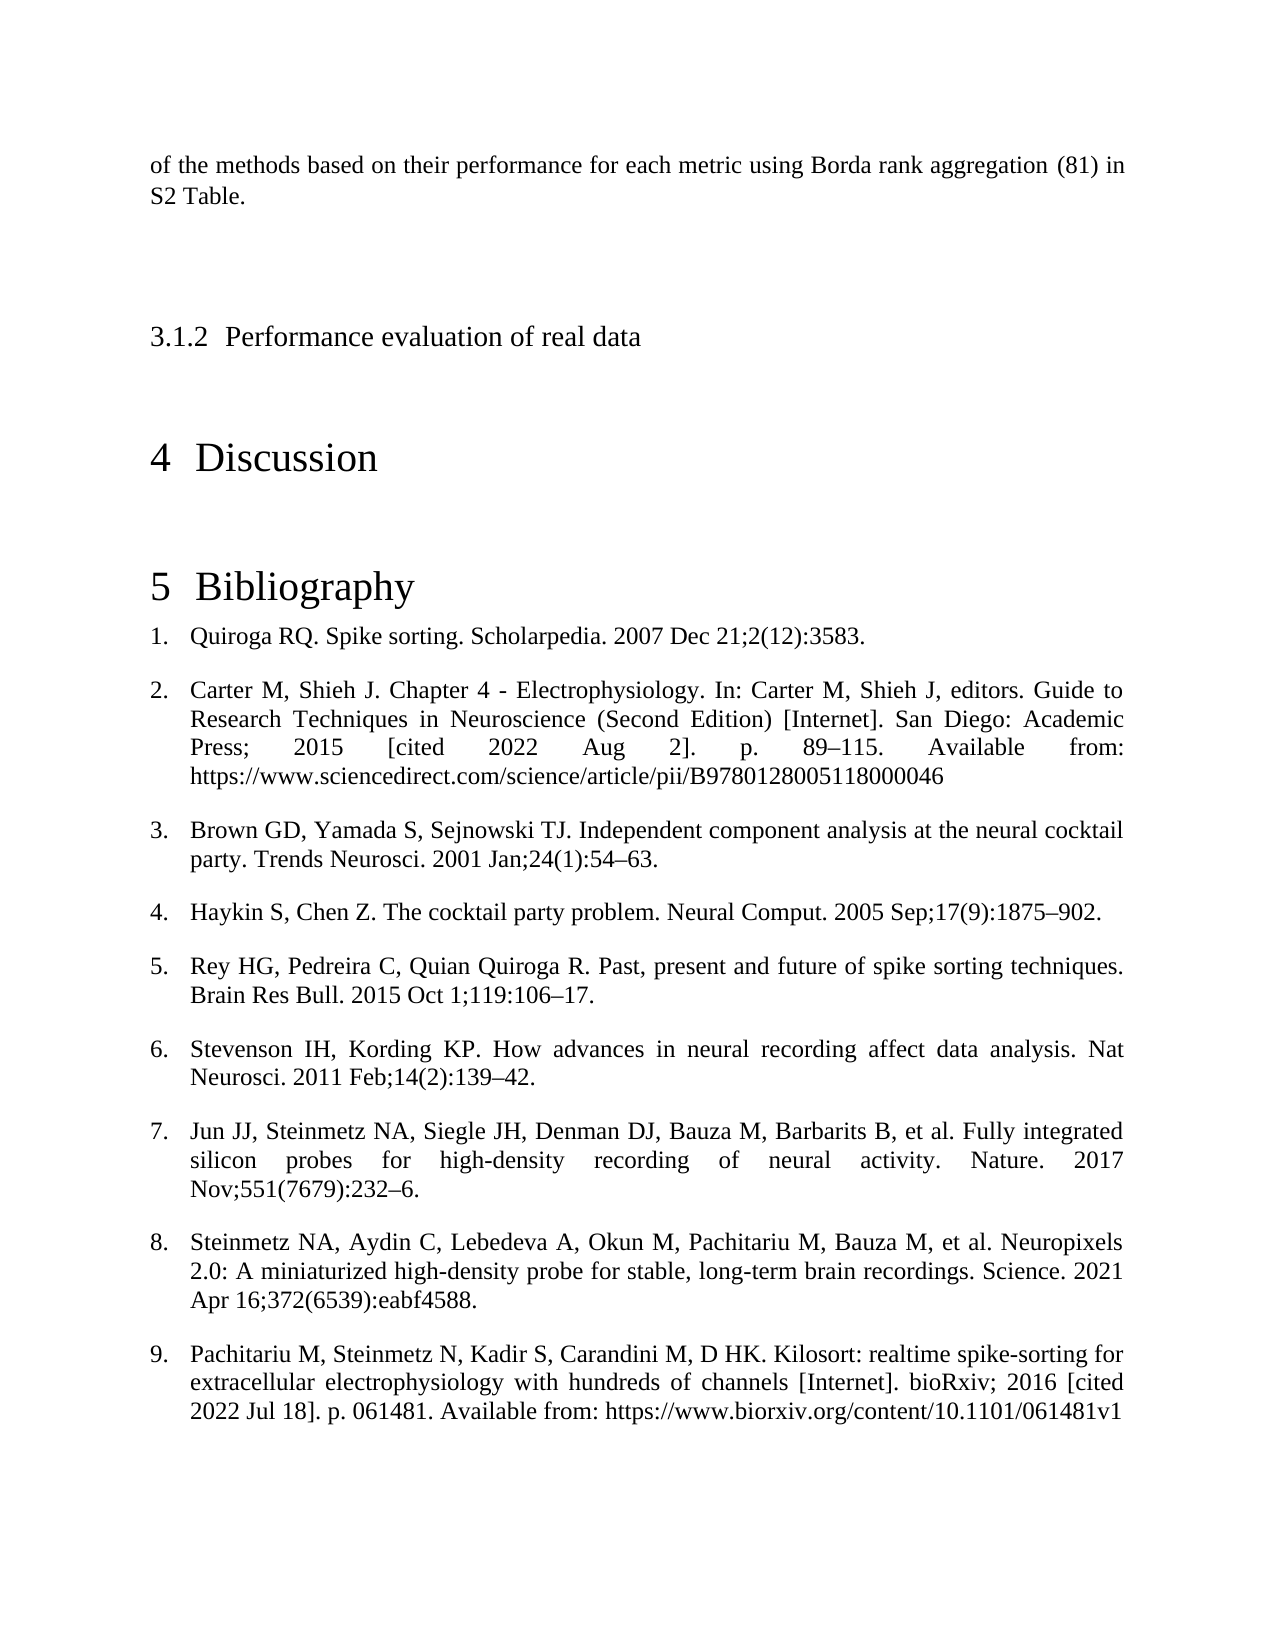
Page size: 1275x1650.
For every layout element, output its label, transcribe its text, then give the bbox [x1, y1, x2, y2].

subtitle Discussion [150, 433, 1125, 481]
text 5. Rey HG, Pedreira C, Quian Quiroga R. Past, present and future of spike sorting techniques. Brain Res Bull. 2015 Oct 1;119:106–17. [150, 951, 1125, 1009]
text 1. Quiroga RQ. Spike sorting. Scholarpedia. 2007 Dec 21;2(12):3583. [150, 621, 1125, 650]
text 4. Haykin S, Chen Z. The cocktail party problem. Neural Comput. 2005 Sep;17(9):1875–902. [150, 897, 1125, 926]
text 6. Stevenson IH, Kording KP. How advances in neural recording affect data analysis. Nat Neurosci. 2011 Feb;14(2):139–42. [150, 1034, 1125, 1091]
subtitle Bibliography [150, 561, 1125, 609]
text 7. Jun JJ, Steinmetz NA, Siegle JH, Denman DJ, Bauza M, Barbarits B, et al. Fully integrated silicon probes for high-density recording of neural activity. Nature. 2017 Nov;551(7679):232–6. [150, 1116, 1125, 1202]
text 2. Carter M, Shieh J. Chapter 4 - Electrophysiology. In: Carter M, Shieh J, editors. Guide to Research Techniques in Neuroscience (Second Edition) [Internet]. San Diego: Academic Press; 2015 [cited 2022 Aug 2]. p. 89–115. Available from: https://www.sciencedirect.com/science/article/pii/B9780128005118000046 [150, 675, 1125, 790]
text 3. Brown GD, Yamada S, Sejnowski TJ. Independent component analysis at the neural cocktail party. Trends Neurosci. 2001 Jan;24(1):54–63. [150, 815, 1125, 872]
subtitle Performance evaluation of real data [150, 319, 1125, 353]
